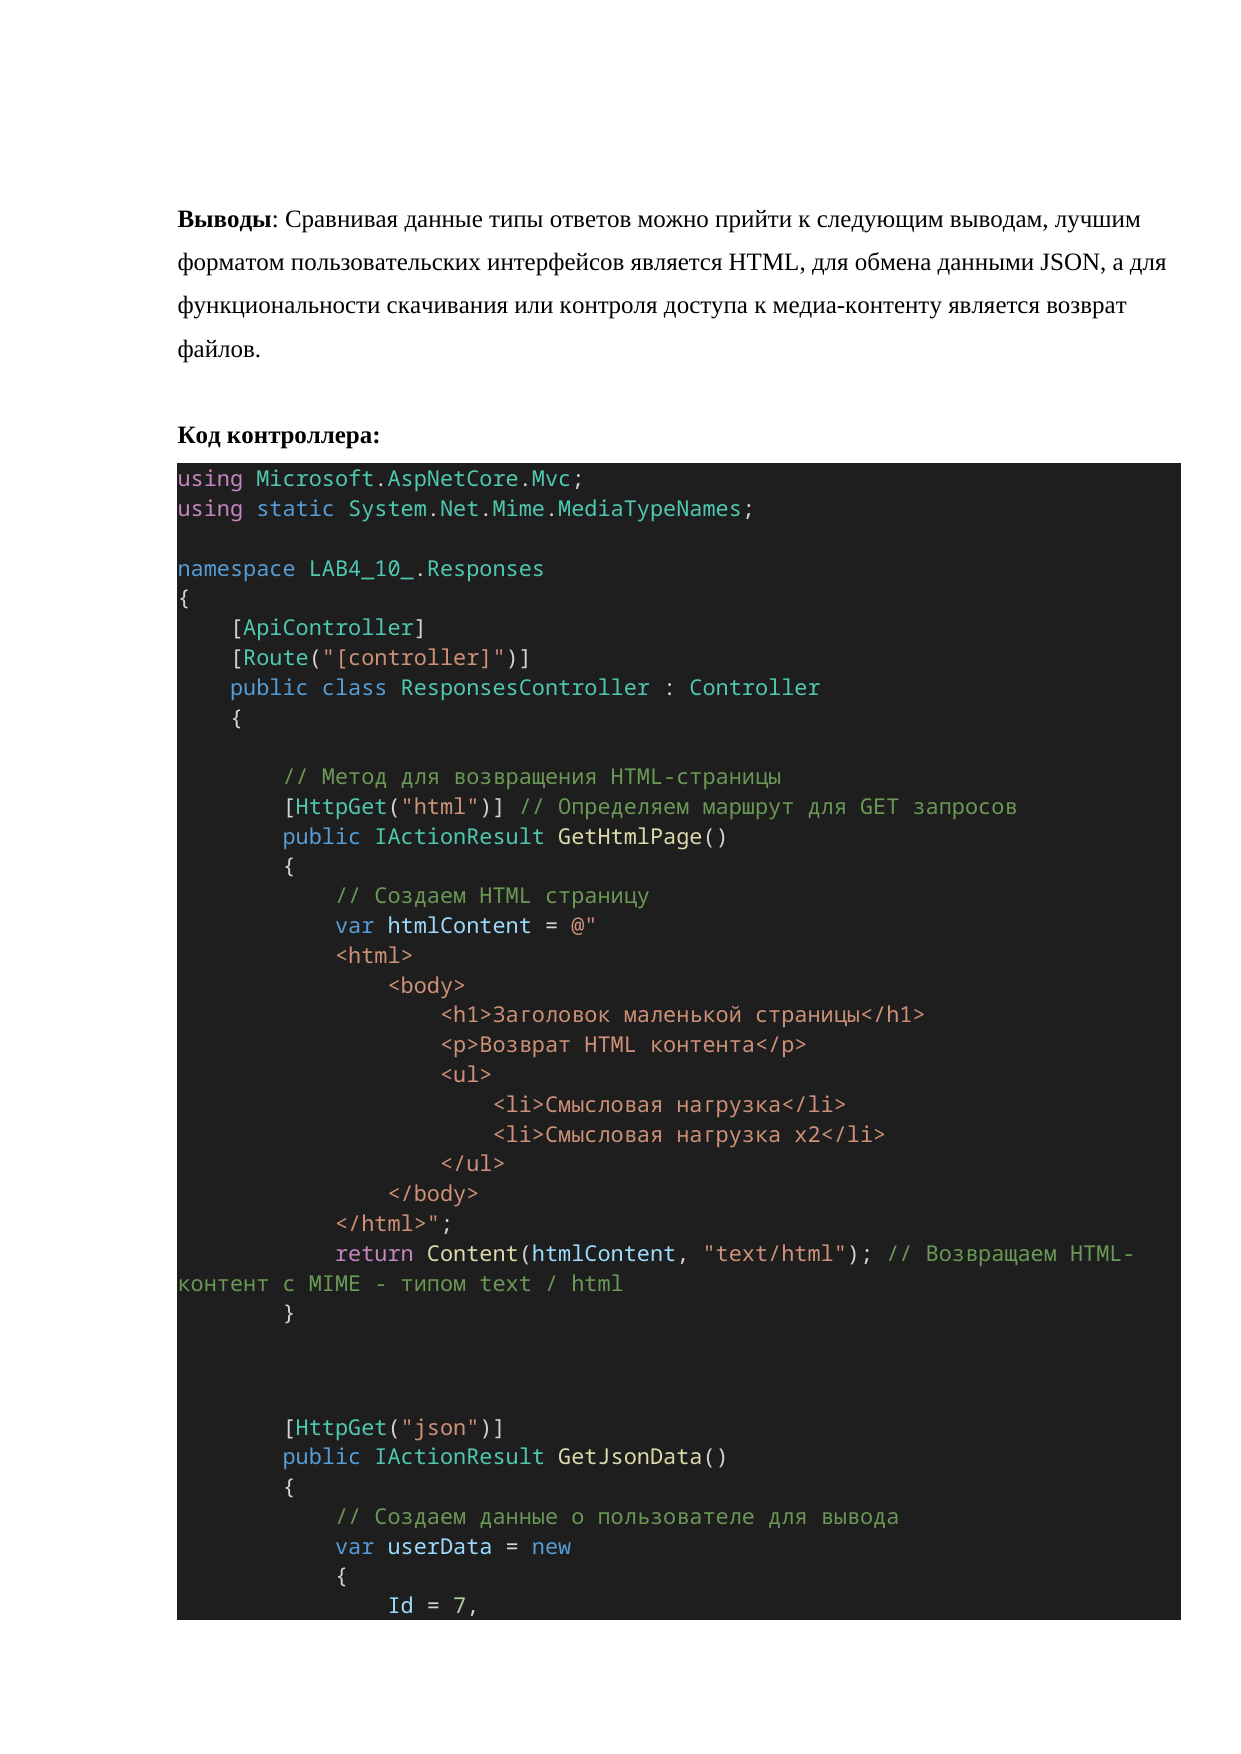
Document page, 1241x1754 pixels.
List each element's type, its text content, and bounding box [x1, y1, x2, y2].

text <p>Возврат HTML контента</p> [177, 1029, 1181, 1059]
text using static System.Net.Mime.MediaTypeNames; [177, 493, 1181, 523]
text { [177, 701, 1181, 731]
text </body> [177, 1178, 1181, 1208]
text // Создаем данные о пользователе для вывода [177, 1501, 1181, 1531]
text </html>"; [177, 1208, 1181, 1238]
text // Метод для возвращения HTML-страницы [177, 761, 1181, 791]
text namespace LAB4_10_.Responses [177, 552, 1181, 582]
text { [177, 850, 1181, 880]
text </ul> [177, 1148, 1181, 1178]
text public IActionResult GetHtmlPage() [177, 821, 1181, 850]
text using Microsoft.AspNetCore.Mvc; [177, 463, 1181, 493]
text var htmlContent = @" [177, 910, 1181, 940]
text [ApiController] [177, 612, 1181, 642]
text <li>Смысловая нагрузка x2</li> [177, 1118, 1181, 1148]
text [Route("[controller]")] [177, 642, 1181, 672]
text Id = 7, [177, 1590, 1181, 1620]
text <body> [177, 969, 1181, 999]
text Код контроллера: [177, 420, 1181, 449]
text public IActionResult GetJsonData() [177, 1441, 1181, 1471]
text return Content(htmlContent, "text/html"); // Возвращаем HTML-контент с MIME - типом text / html [177, 1238, 1181, 1297]
text <h1>Заголовок маленькой страницы</h1> [177, 999, 1181, 1029]
text [HttpGet("json")] [177, 1412, 1181, 1441]
text { [177, 582, 1181, 612]
text <html> [177, 940, 1181, 969]
text <li>Смысловая нагрузка</li> [177, 1089, 1181, 1118]
text [HttpGet("html")] // Определяем маршрут для GET запросов [177, 791, 1181, 821]
text { [177, 1471, 1181, 1501]
text var userData = new [177, 1531, 1181, 1561]
text // Создаем HTML страницу [177, 880, 1181, 910]
text <ul> [177, 1059, 1181, 1089]
text Выводы: Сравнивая данные типы ответов можно прийти к следующим выводам, лучшим форматом пользовательских интерфейсов является HTML, для обмена данными JSON, а для функциональности скачивания или контроля доступа к медиа-контенту является возврат файлов. [177, 204, 1181, 362]
text { [177, 1561, 1181, 1590]
text public class ResponsesController : Controller [177, 672, 1181, 701]
text } [177, 1297, 1181, 1327]
